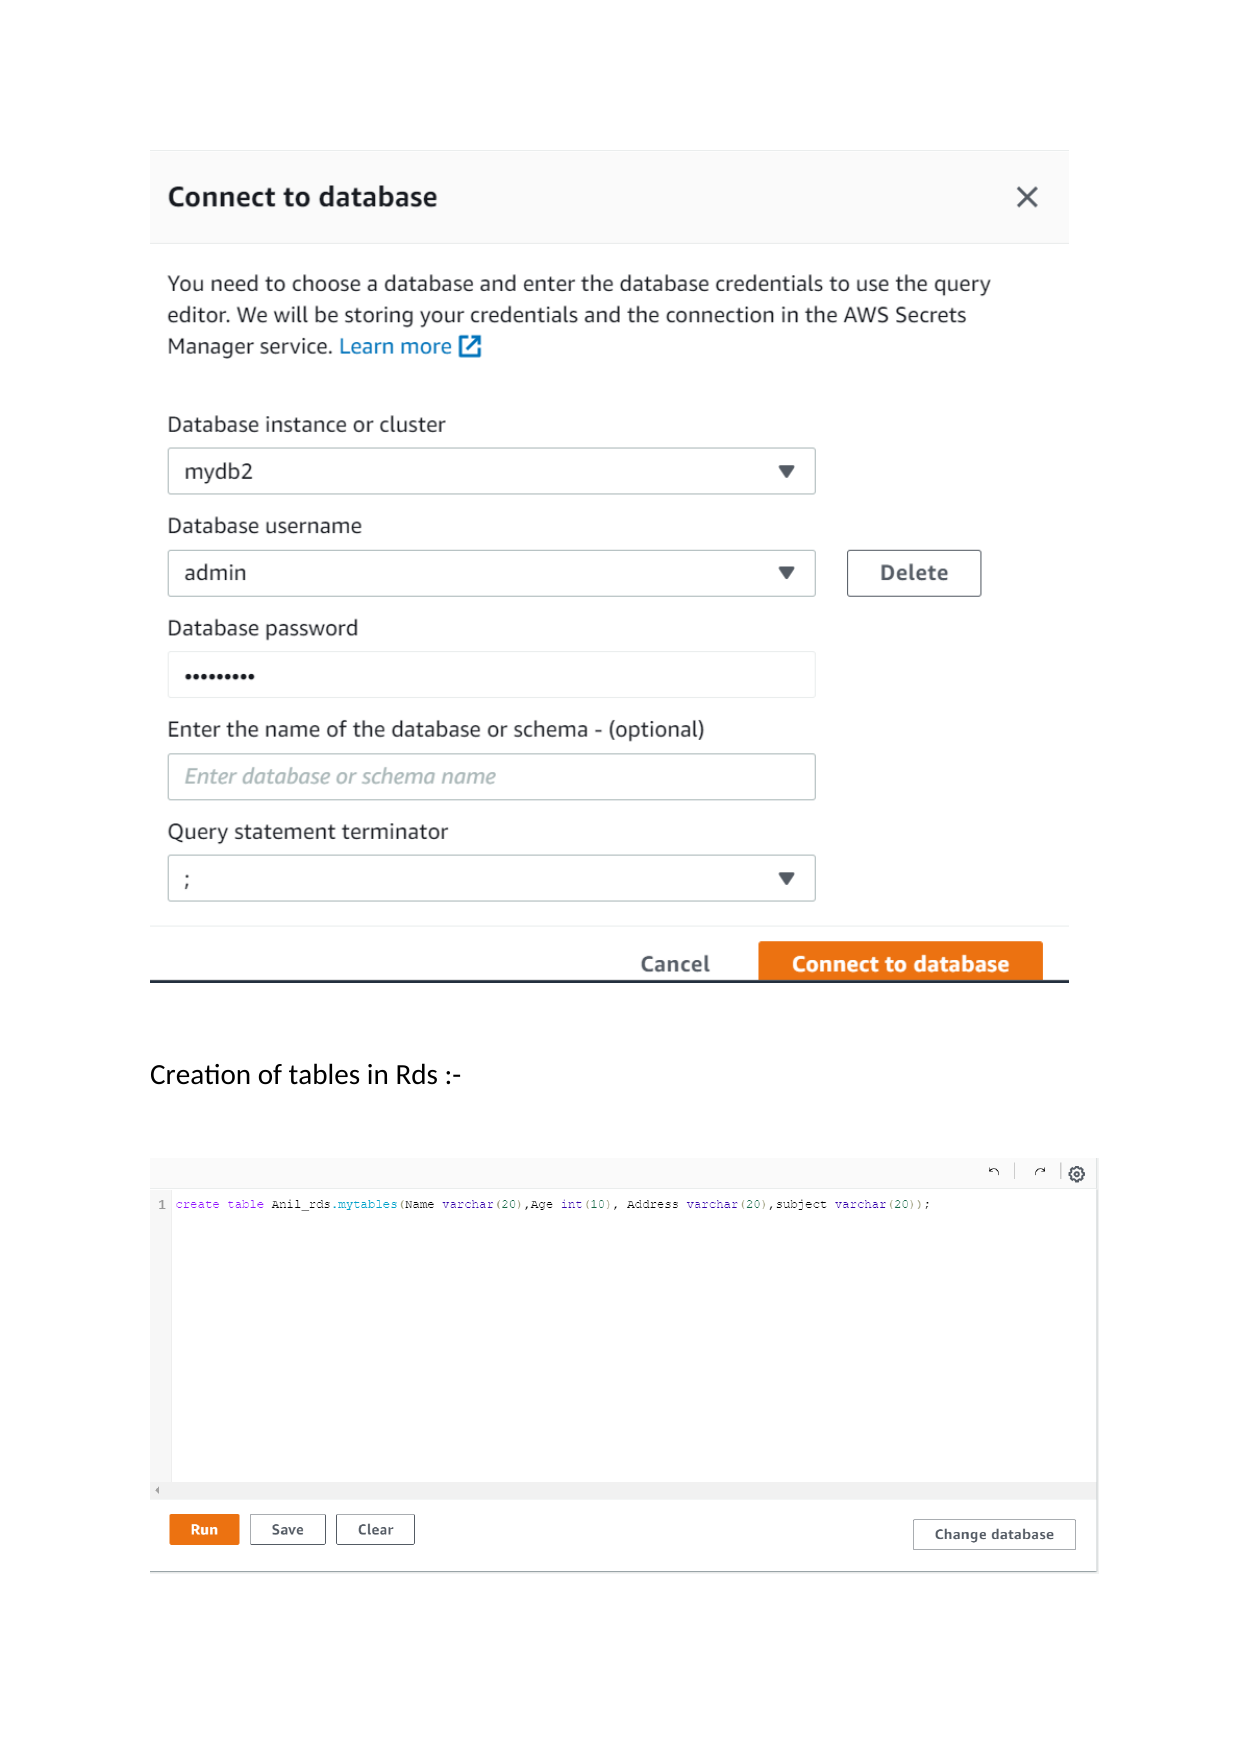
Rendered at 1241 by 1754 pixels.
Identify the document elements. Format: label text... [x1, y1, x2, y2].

text Creation of tables in Rds :- [150, 1056, 1090, 1092]
picture [150, 150, 1069, 983]
picture [150, 1158, 1099, 1574]
